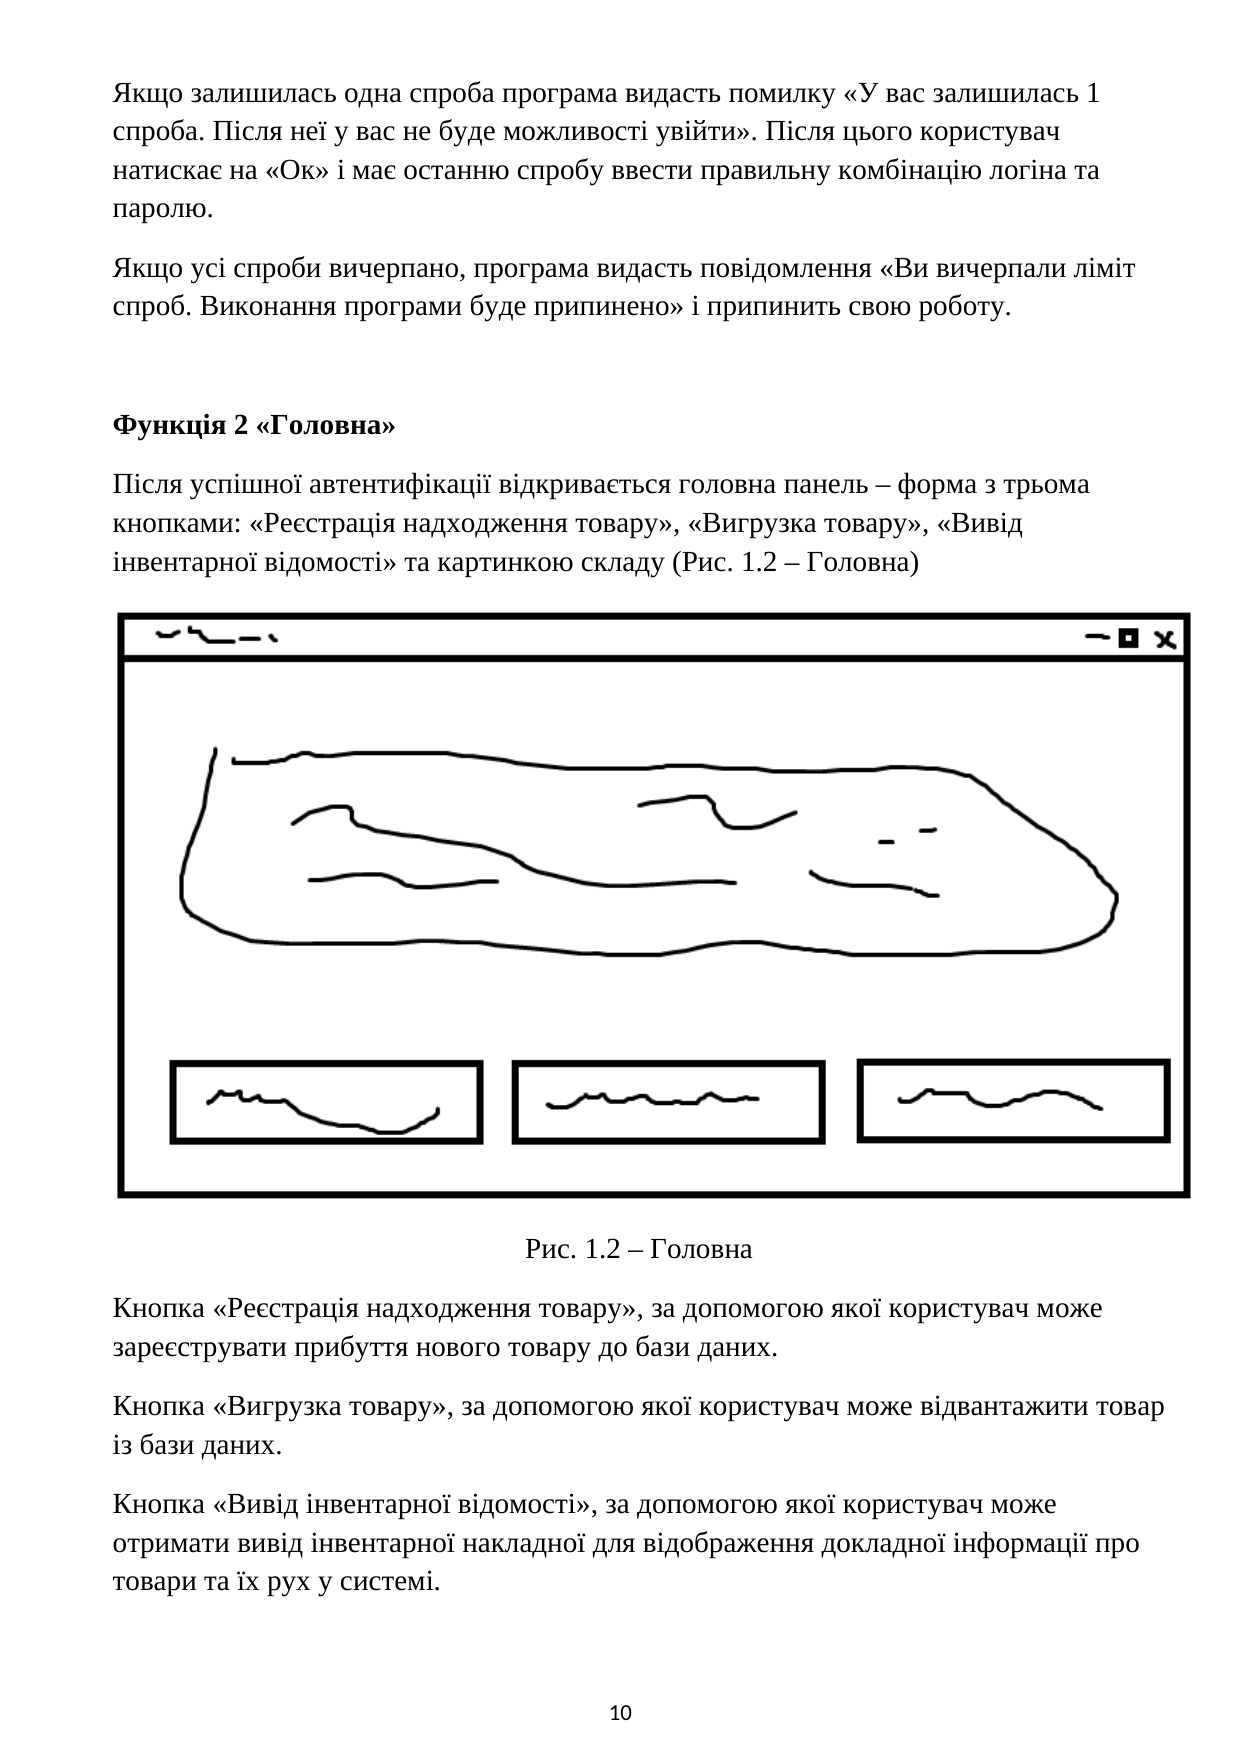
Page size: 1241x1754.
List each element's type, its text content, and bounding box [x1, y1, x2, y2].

text Функція 2 «Головна» [112, 407, 1165, 441]
text Якщо залишилась одна спроба програма видасть помилку «У вас залишилась 1 спроба. Після неї у вас не буде можливості увійти». Після цього користувач натискає на «Ок» і має останню спробу ввести правильну комбінацію логіна та паролю. [112, 75, 1165, 224]
picture [112, 603, 1202, 1207]
text Кнопка «Вигрузка товару», за допомогою якої користувач може відвантажити товар із бази даних. [112, 1388, 1165, 1461]
text Кнопка «Реєстрація надходження товару», за допомогою якої користувач може зареєструвати прибуття нового товару до бази даних. [112, 1291, 1165, 1363]
text Якщо усі спроби вичерпано, програма видасть повідомлення «Ви вичерпали ліміт спроб. Виконання програми буде припинено» і припинить свою роботу. [112, 250, 1165, 322]
text Рис. 1.2 – Головна [112, 1231, 1165, 1265]
text Після успішної автентифікації відкривається головна панель – форма з трьома кнопками: «Реєстрація надходження товару», «Вигрузка товару», «Вивід інвентарної відомості» та картинкою складу (Рис. 1.2 – Головна) [112, 467, 1165, 577]
text Кнопка «Вивід інвентарної відомості», за допомогою якої користувач може отримати вивід інвентарної накладної для відображення докладної інформації про товари та їх рух у системі. [112, 1486, 1165, 1597]
